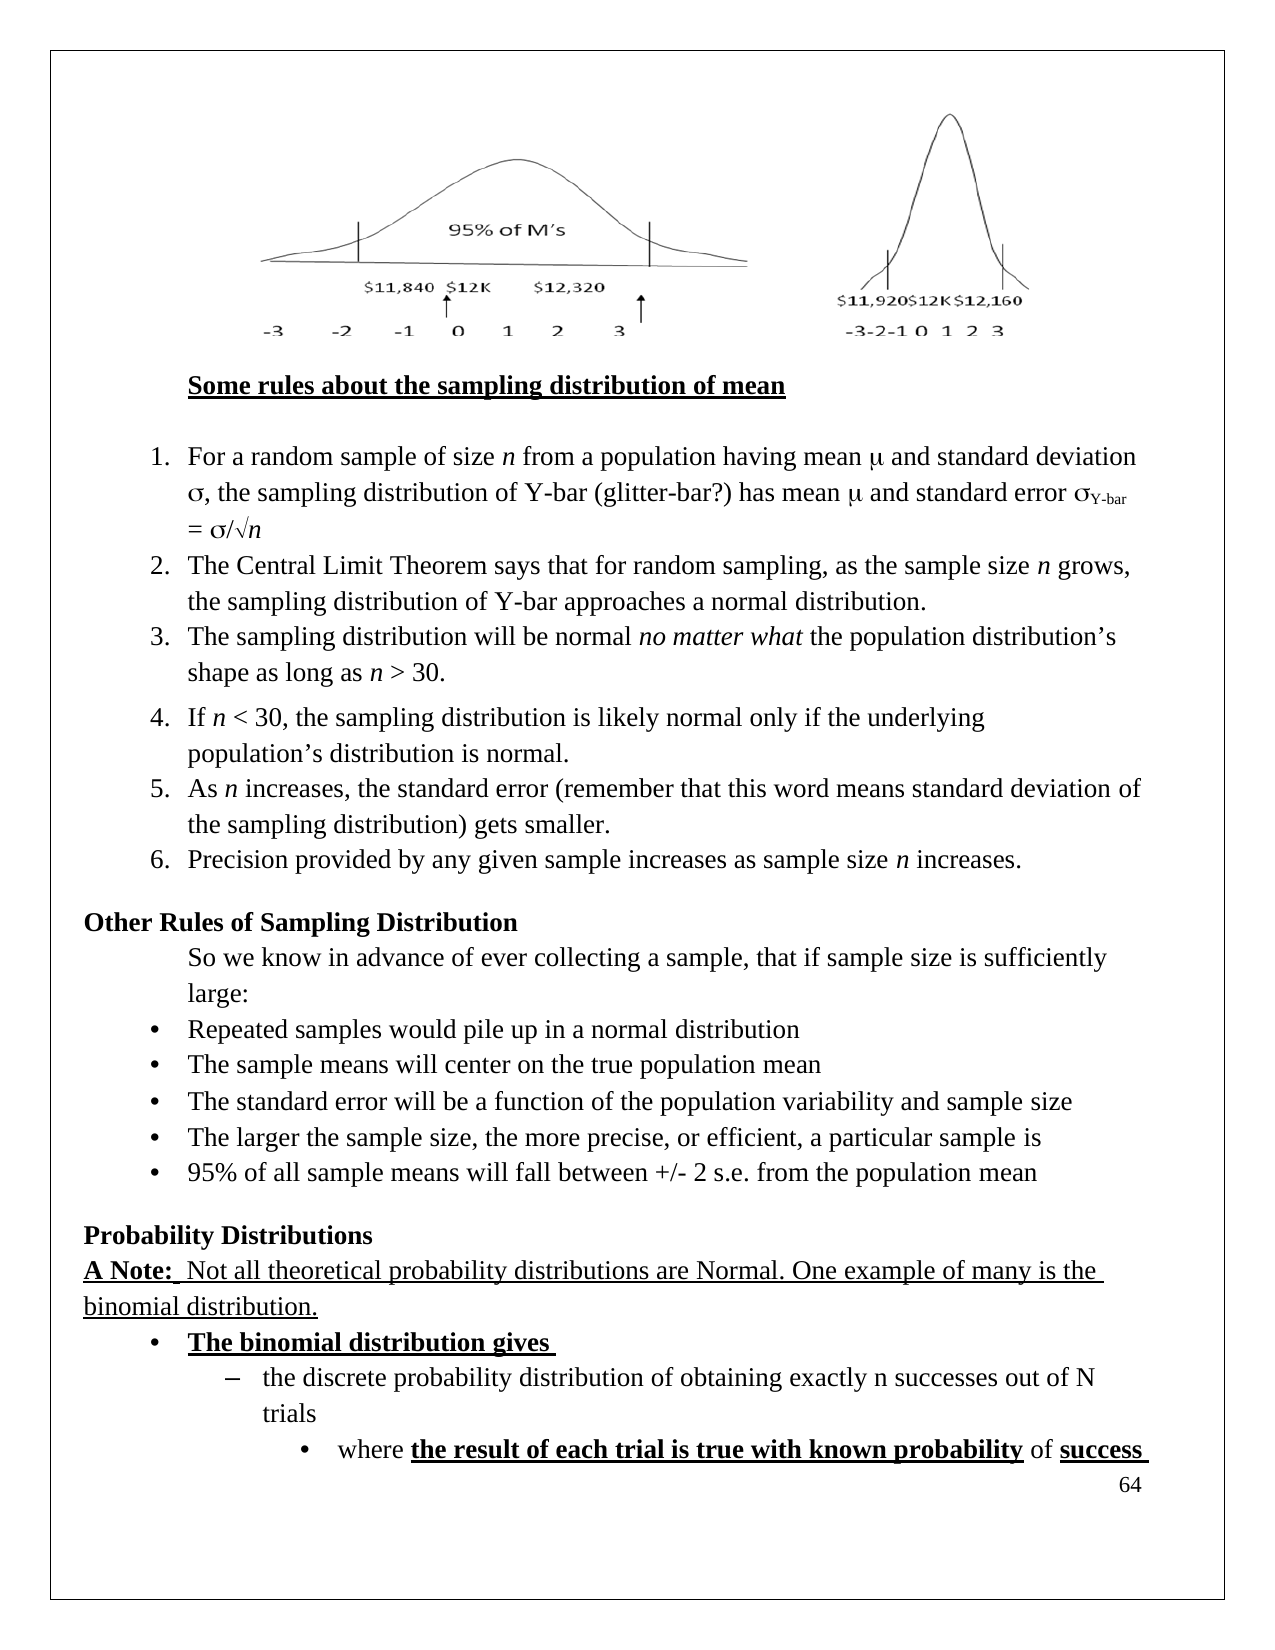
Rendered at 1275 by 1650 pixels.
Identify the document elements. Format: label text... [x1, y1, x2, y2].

list The Central Limit Theorem says that for random sampling, as the sample size n grows, the sampling distribution of Y-bar approaches a normal distribution. [150, 549, 1131, 616]
subtitle The binomial distribution gives [150, 1326, 1175, 1357]
list The standard error will be a function of the population variability and sample size [150, 1084, 1175, 1116]
text So we know in advance of ever collecting a sample, that if sample size is sufficiently large: [187, 941, 1110, 1008]
text , the sampling distribution of Y-bar (glitter-bar?) has mean  and standard error Y-bar [187, 476, 1175, 508]
list As n increases, the standard error (remember that this word means standard deviation of the sampling distribution) gets smaller. [150, 773, 1141, 839]
list Repeated samples would pile up in a normal distribution [150, 1013, 1175, 1044]
text A Note: Not all theoretical probability distributions are Normal. One example of many is the binomial distribution. [83, 1254, 1147, 1321]
text = /n [187, 513, 1175, 544]
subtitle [300, 1433, 1150, 1464]
list The larger the sample size, the more precise, or efficient, a particular sample is [150, 1121, 1175, 1152]
list For a random sample of size n from a population having mean  and standard deviation [150, 440, 1175, 471]
subtitle Some rules about the sampling distribution of mean [187, 369, 1175, 400]
list the discrete probability distribution of obtaining exactly n successes out of N trials [225, 1361, 1095, 1428]
list If n < 30, the sampling distribution is likely normal only if the underlying population’s distribution is normal. [150, 701, 1127, 768]
list Precision provided by any given sample increases as sample size n increases. [150, 844, 1175, 875]
subtitle Other Rules of Sampling Distribution [83, 906, 1175, 937]
list 95% of all sample means will fall between +/- 2 s.e. from the population mean [150, 1156, 1175, 1188]
list The sampling distribution will be normal no matter what the population distribution’s shape as long as n > 30. [150, 620, 1117, 687]
subtitle Probability Distributions [83, 1219, 1175, 1250]
list The sample means will center on the true population mean [150, 1048, 1175, 1080]
picture [260, 113, 1030, 336]
